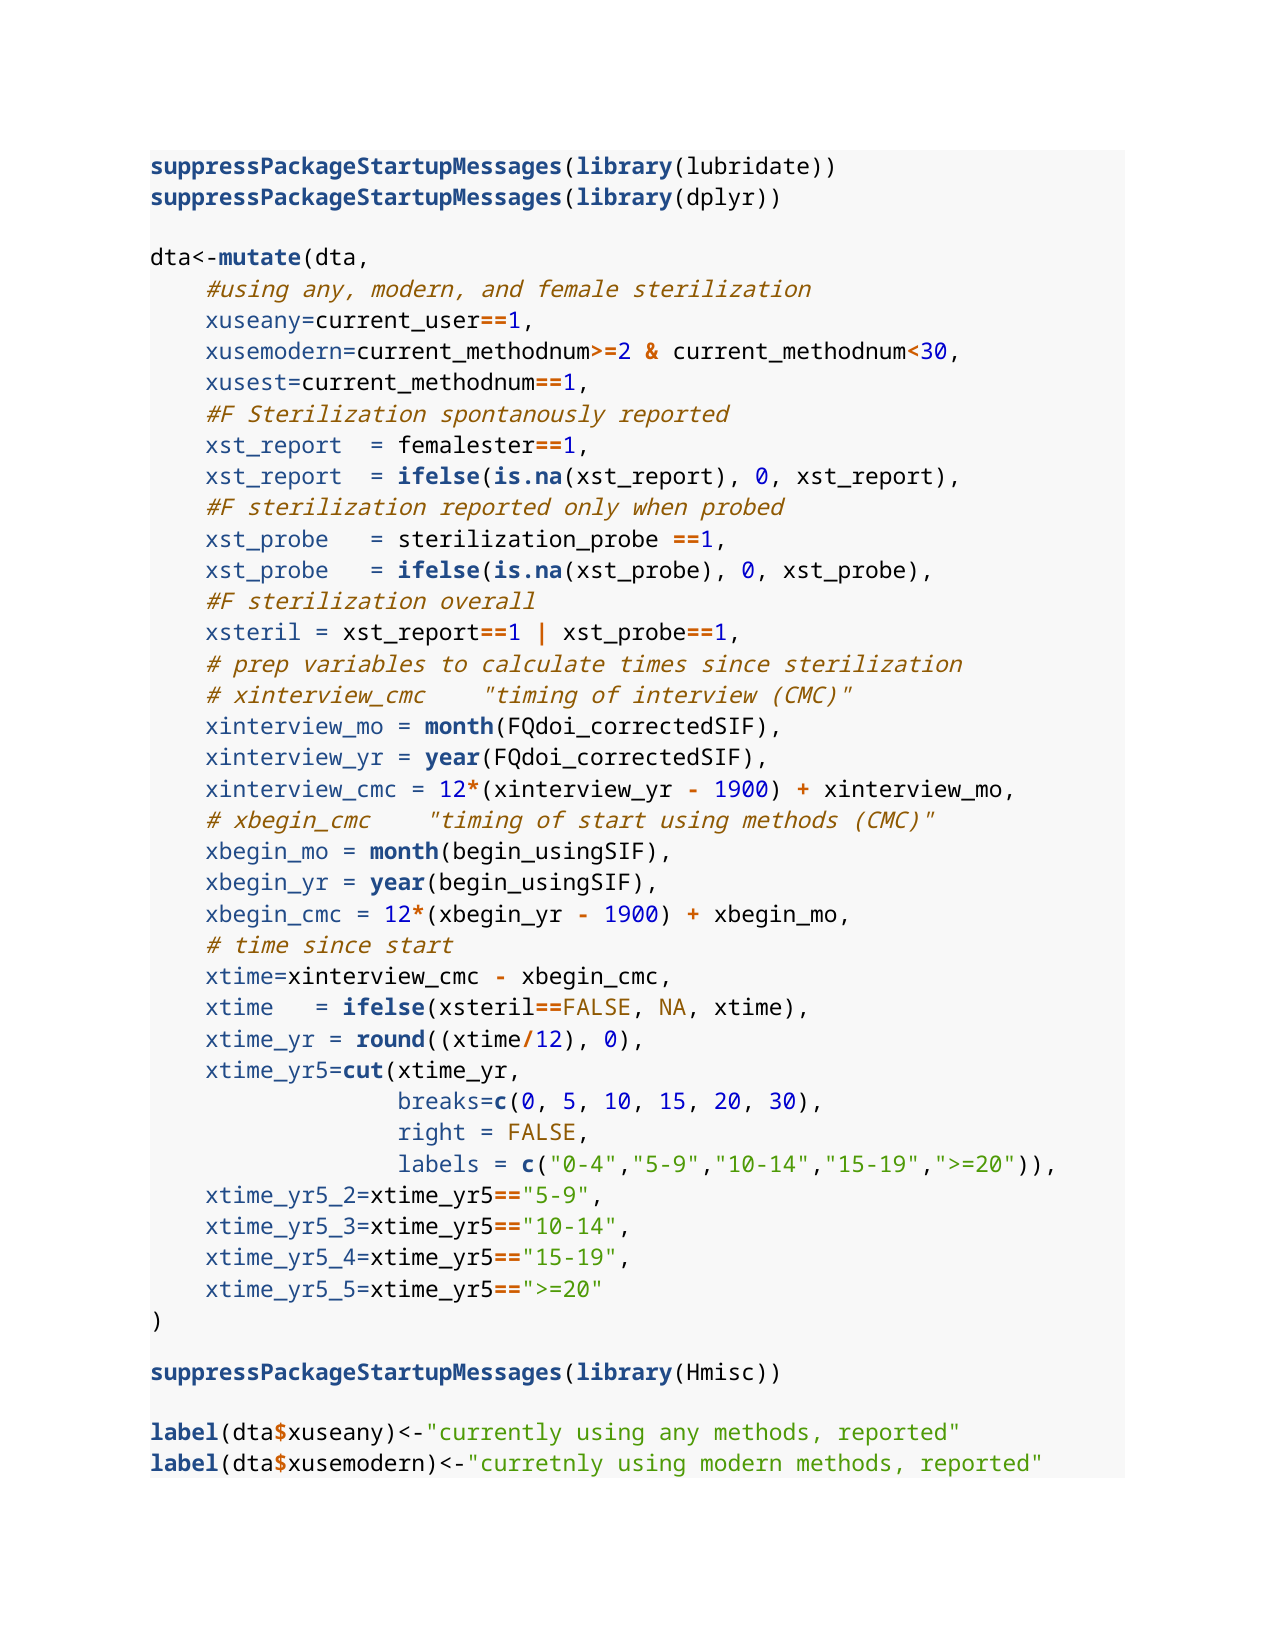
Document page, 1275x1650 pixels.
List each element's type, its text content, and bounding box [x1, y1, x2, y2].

text suppressPackageStartupMessages(library(lubridate)) suppressPackageStartupMessages(library(dplyr)) dta<-mutate(dta, #using any, modern, and female sterilization xuseany=current_user==1, xusemodern=current_methodnum>=2 & current_methodnum<30, xusest=current_methodnum==1, #F Sterilization spontanously reported xst_report = femalester==1, xst_report = ifelse(is.na(xst_report), 0, xst_report), #F sterilization reported only when probed xst_probe = sterilization_probe ==1, xst_probe = ifelse(is.na(xst_probe), 0, xst_probe), #F sterilization overall xsteril = xst_report==1 | xst_probe==1, # prep variables to calculate times since sterilization # xinterview_cmc "timing of interview (CMC)" xinterview_mo = month(FQdoi_correctedSIF), xinterview_yr = year(FQdoi_correctedSIF), xinterview_cmc = 12*(xinterview_yr - 1900) + xinterview_mo, # xbegin_cmc "timing of start using methods (CMC)" xbegin_mo = month(begin_usingSIF), xbegin_yr = year(begin_usingSIF), xbegin_cmc = 12*(xbegin_yr - 1900) + xbegin_mo, # time since start xtime=xinterview_cmc - xbegin_cmc, xtime = ifelse(xsteril==FALSE, NA, xtime), xtime_yr = round((xtime/12), 0), xtime_yr5=cut(xtime_yr, breaks=c(0, 5, 10, 15, 20, 30), right = FALSE, labels = c("0-4","5-9","10-14","15-19",">=20")), xtime_yr5_2=xtime_yr5=="5-9", xtime_yr5_3=xtime_yr5=="10-14", xtime_yr5_4=xtime_yr5=="15-19", xtime_yr5_5=xtime_yr5==">=20" ) [150, 150, 1125, 1335]
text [150, 1356, 1125, 1478]
